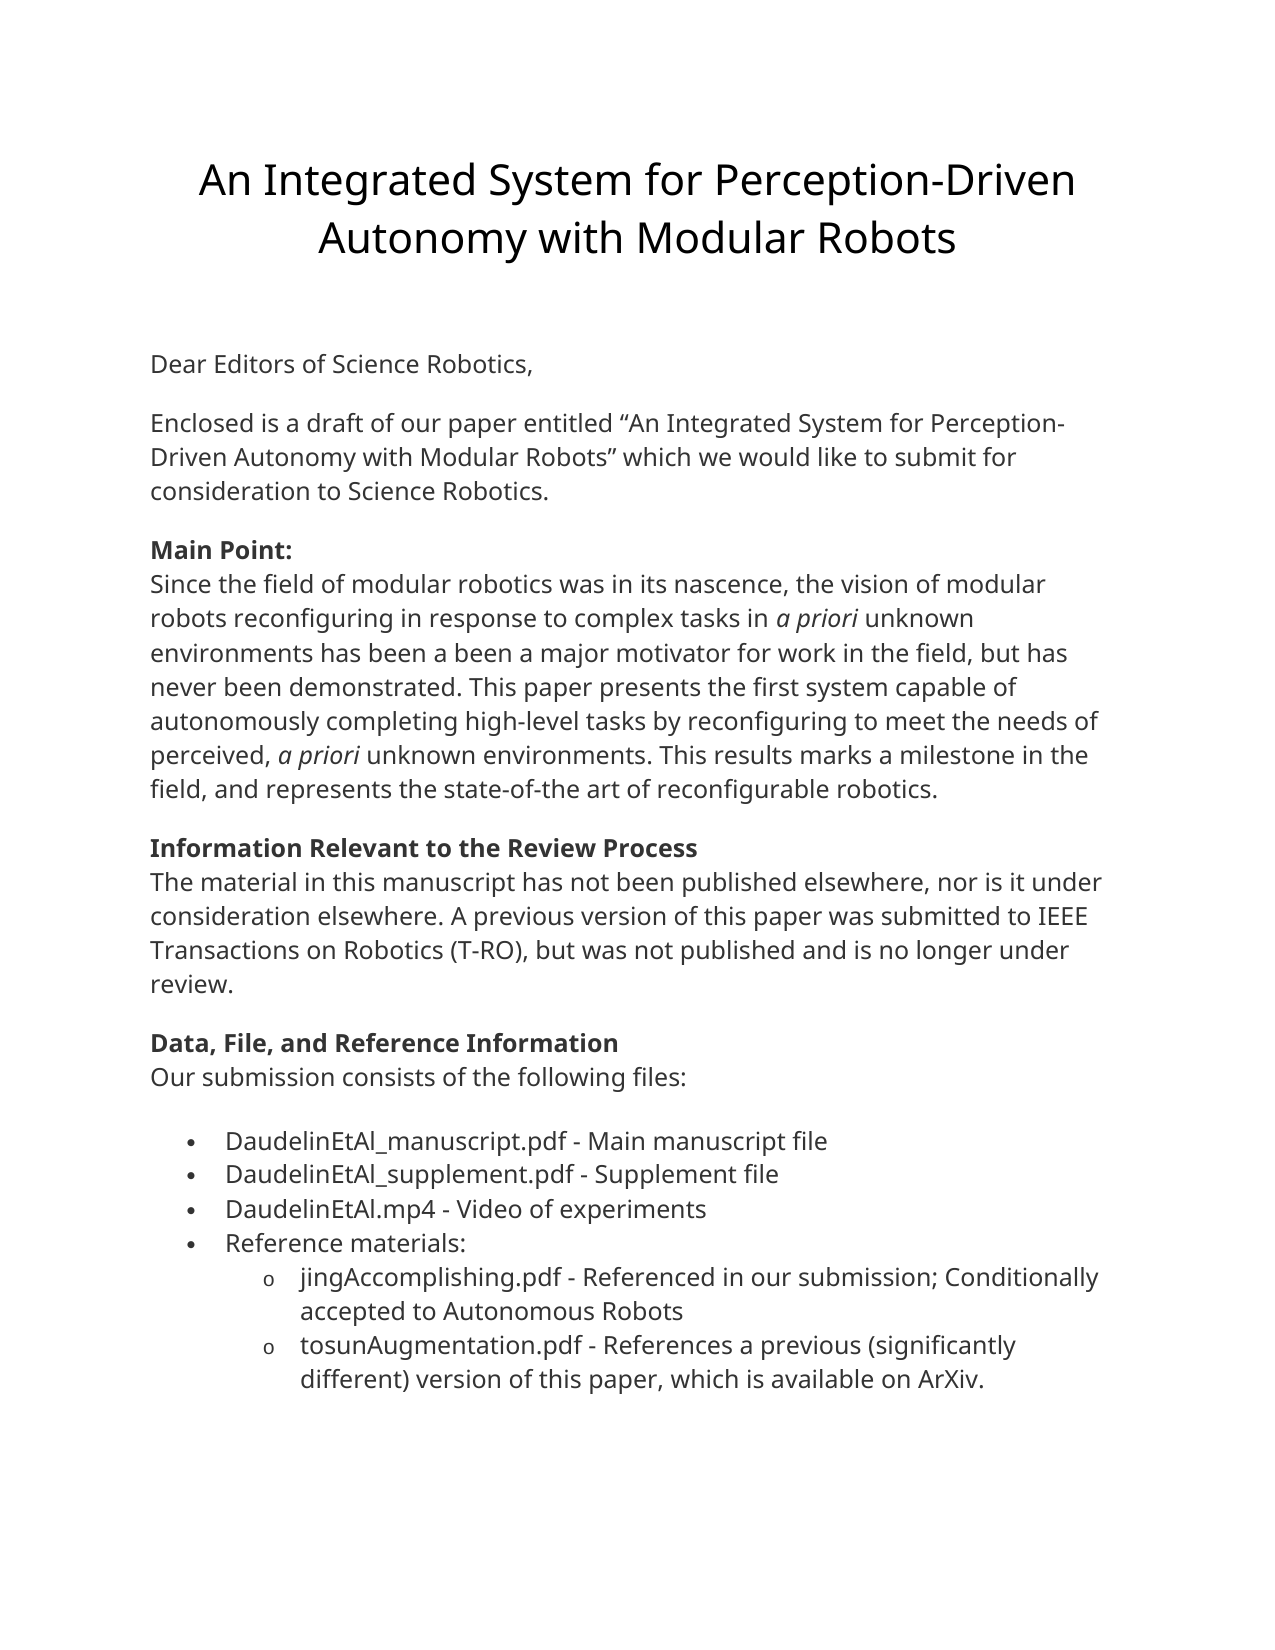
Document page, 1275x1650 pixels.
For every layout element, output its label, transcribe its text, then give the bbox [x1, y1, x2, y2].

list DaudelinEtAl.mp4 - Video of experiments [187, 1191, 1125, 1225]
list jingAccomplishing.pdf - Referenced in our submission; Conditionally accepted to Autonomous Robots [262, 1259, 1125, 1327]
text Enclosed is a draft of our paper entitled “An Integrated System for Perception-Driven Autonomy with Modular Robots” which we would like to submit for consideration to Science Robotics. [150, 406, 1125, 508]
text Data, File, and Reference Information Our submission consists of the following files: [150, 1026, 1125, 1094]
list DaudelinEtAl_manuscript.pdf - Main manuscript file [187, 1123, 1125, 1157]
text Dear Editors of Science Robotics, [150, 347, 1125, 381]
list tosunAugmentation.pdf - References a previous (significantly different) version of this paper, which is available on ArXiv. [262, 1327, 1125, 1396]
text Information Relevant to the Review Process The material in this manuscript has not been published elsewhere, nor is it under consideration elsewhere. A previous version of this paper was submitted to IEEE Transactions on Robotics (T-RO), but was not published and is no longer under review. [150, 831, 1125, 1001]
text Main Point: Since the field of modular robotics was in its nascence, the vision of modular robots reconfiguring in response to complex tasks in a priori unknown environments has been a been a major motivator for work in the field, but has never been demonstrated. This paper presents the first system capable of autonomously completing high-level tasks by reconfiguring to meet the needs of perceived, a priori unknown environments. This results marks a milestone in the field, and represents the state-of-the art of reconfigurable robotics. [150, 533, 1125, 806]
list DaudelinEtAl_supplement.pdf - Supplement file [187, 1157, 1125, 1191]
text An Integrated System for Perception-Driven [150, 150, 1125, 208]
text Autonomy with Modular Robots [150, 208, 1125, 266]
list Reference materials: [187, 1225, 1125, 1259]
